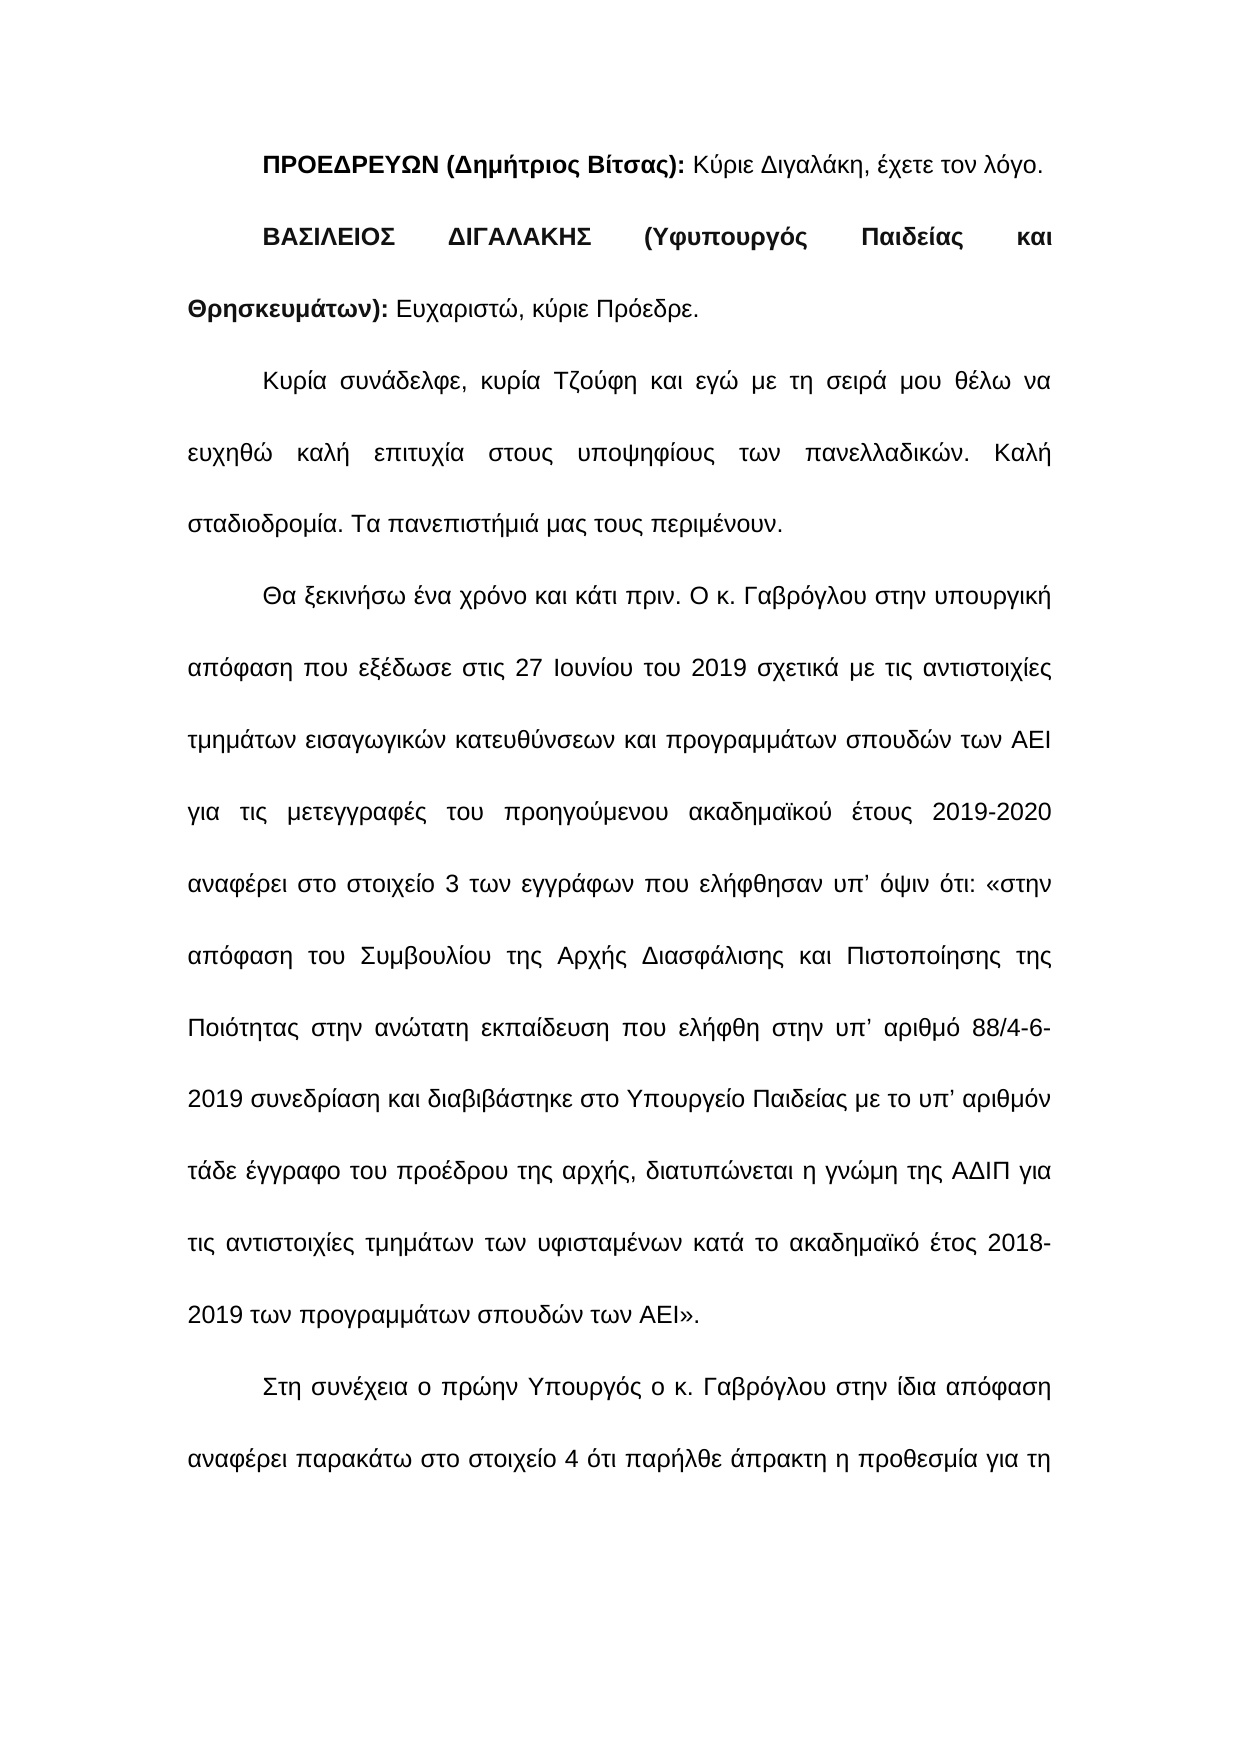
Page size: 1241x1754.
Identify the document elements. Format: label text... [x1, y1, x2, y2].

text ΠΡΟΕΔΡΕΥΩΝ (Δημήτριος Βίτσας): Κύριε Διγαλάκη, έχετε τον λόγο. [187, 150, 1053, 179]
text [187, 1372, 1053, 1472]
text Κυρία συνάδελφε, κυρία Τζούφη και εγώ με τη σειρά μου θέλω να ευχηθώ καλή επιτυχία στους υποψηφίους των πανελλαδικών. Καλή σταδιοδρομία. Τα πανεπιστήμιά μας τους περιμένουν. [187, 366, 1053, 538]
text ΒΑΣΙΛΕΙΟΣ ΔΙΓΑΛΑΚΗΣ (Υφυπουργός Παιδείας και Θρησκευμάτων): Ευχαριστώ, κύριε Πρόεδρε. [187, 222, 1053, 322]
text Θα ξεκινήσω ένα χρόνο και κάτι πριν. Ο κ. Γαβρόγλου στην υπουργική απόφαση που εξέδωσε στις 27 Ιουνίου του 2019 σχετικά με τις αντιστοιχίες τμημάτων εισαγωγικών κατευθύνσεων και προγραμμάτων σπουδών των ΑΕΙ για τις μετεγγραφές του προηγούμενου ακαδημαϊκού έτους 2019-2020 αναφέρει στο στοιχείο 3 των εγγράφων που ελήφθησαν υπ’ όψιν ότι: «στην απόφαση του Συμβουλίου της Αρχής Διασφάλισης και Πιστοποίησης της Ποιότητας στην ανώτατη εκπαίδευση που ελήφθη στην υπ’ αριθμό 88/4-6-2019 συνεδρίαση και διαβιβάστηκε στο Υπουργείο Παιδείας με το υπ’ αριθμόν τάδε έγγραφο του προέδρου της αρχής, διατυπώνεται η γνώμη της ΑΔΙΠ για τις αντιστοιχίες τμημάτων των υφισταμένων κατά το ακαδημαϊκό έτος 2018-2019 των προγραμμάτων σπουδών των ΑΕΙ». [187, 581, 1053, 1329]
